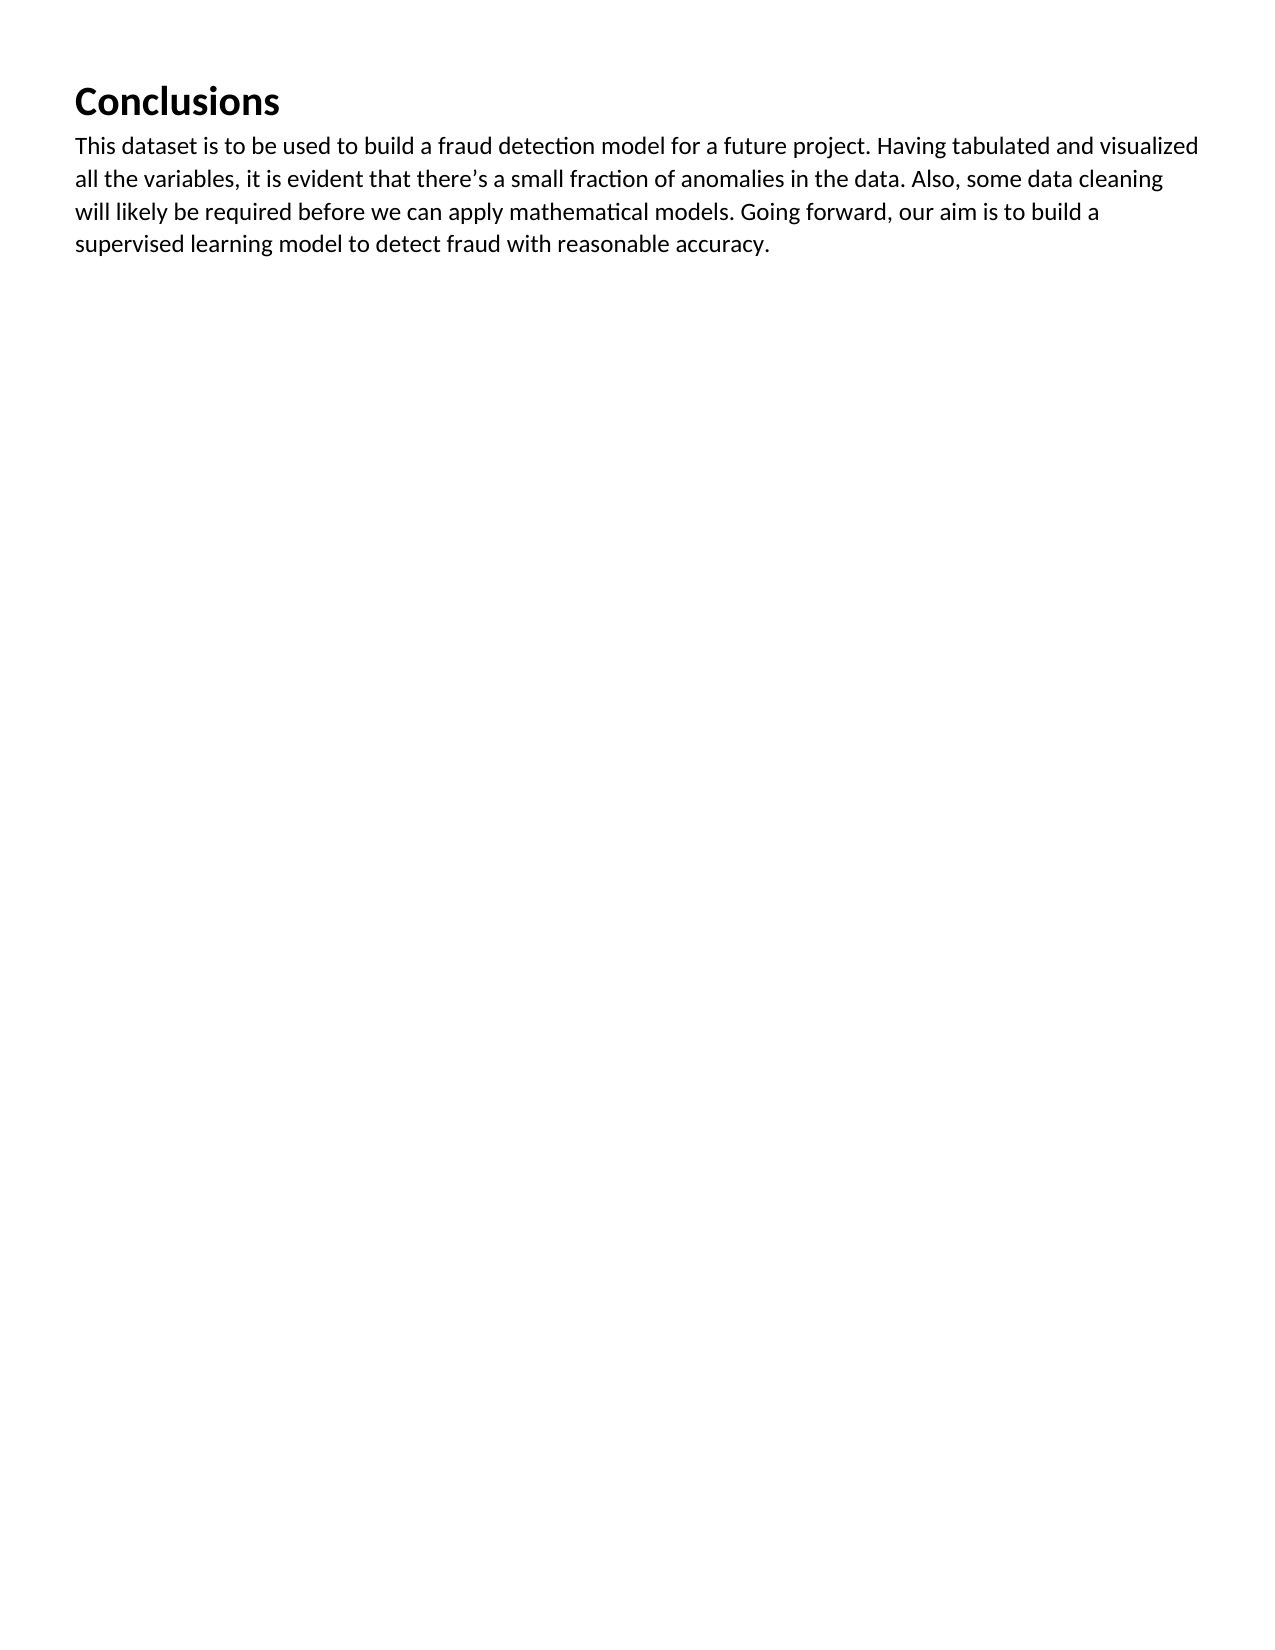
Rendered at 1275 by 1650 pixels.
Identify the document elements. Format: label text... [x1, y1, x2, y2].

text This dataset is to be used to build a fraud detection model for a future project. Having tabulated and visualized all the variables, it is evident that there’s a small fraction of anomalies in the data. Also, some data cleaning will likely be required before we can apply mathematical models. Going forward, our aim is to build a supervised learning model to detect fraud with reasonable accuracy. [75, 130, 1200, 259]
text Conclusions [75, 75, 1200, 126]
